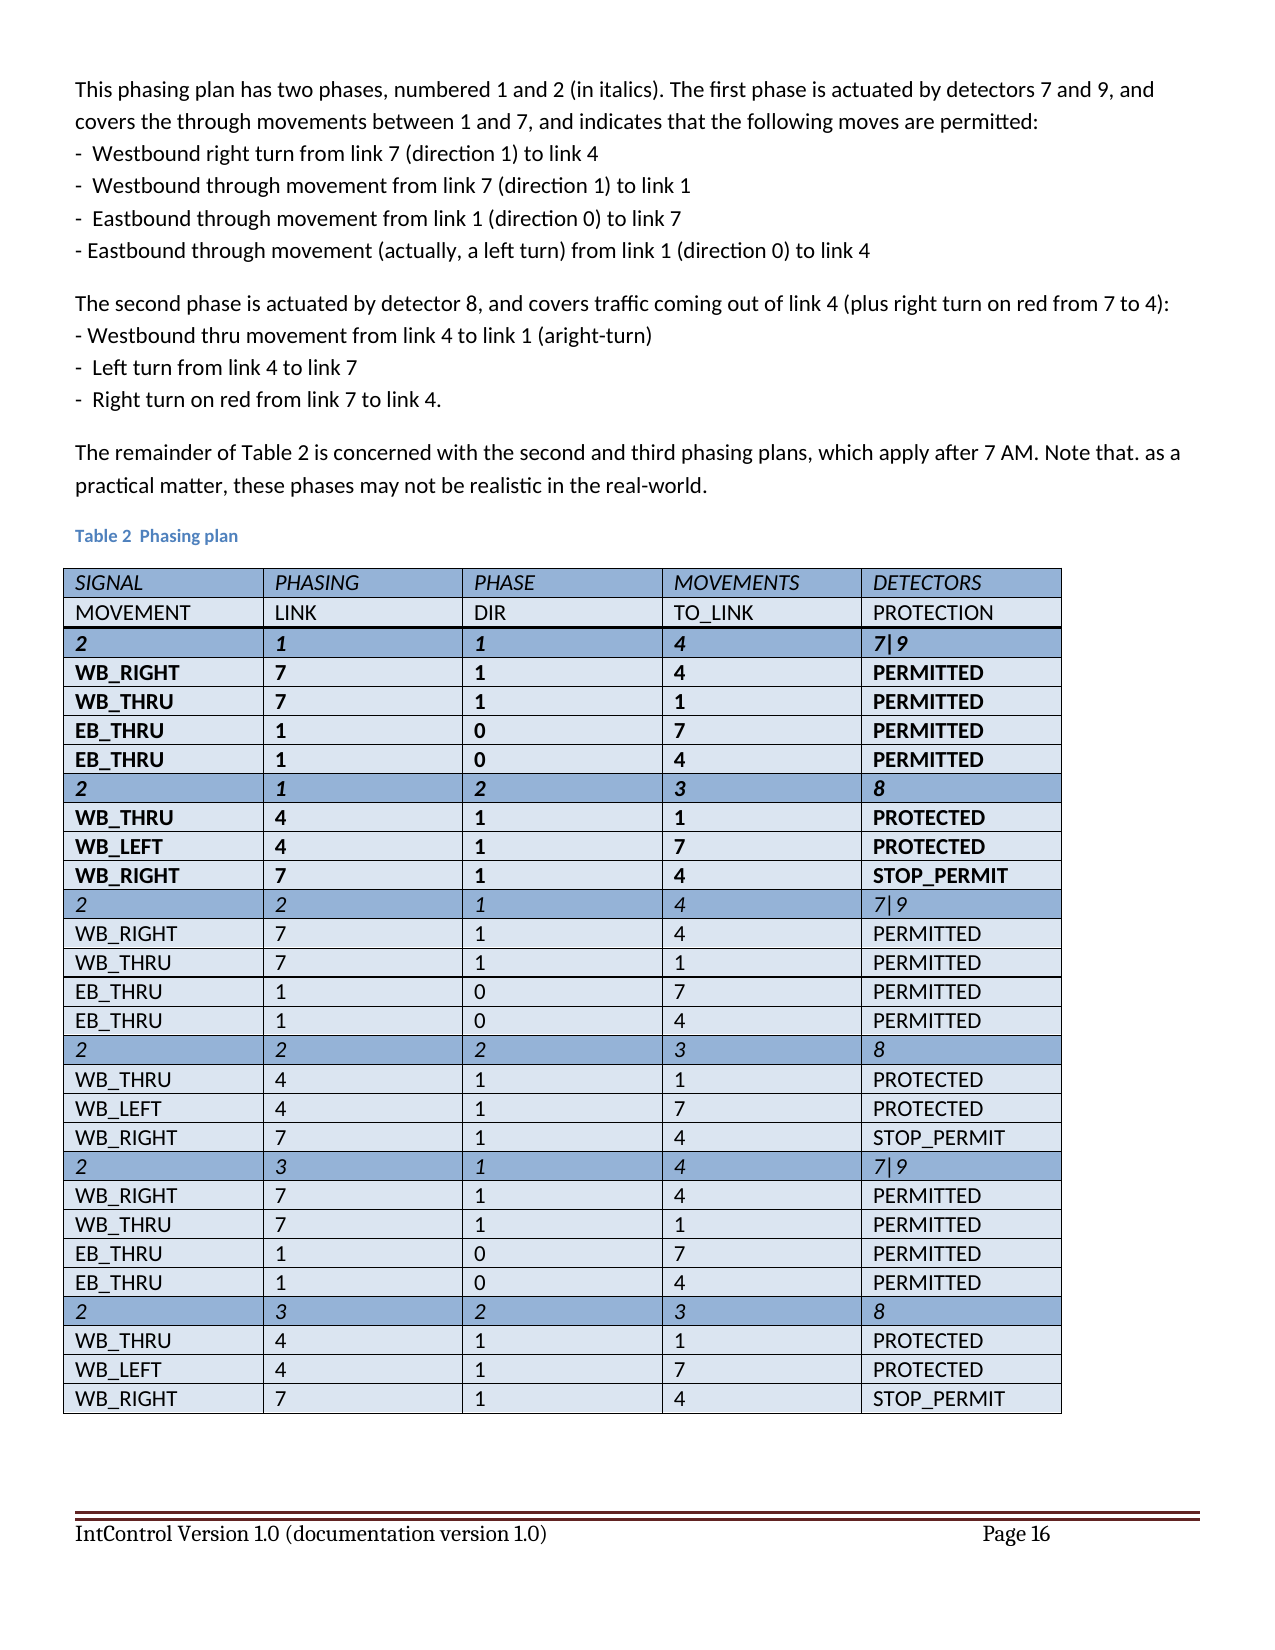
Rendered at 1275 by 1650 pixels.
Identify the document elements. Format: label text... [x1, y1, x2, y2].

table_cell LINK [264, 598, 462, 626]
table_cell 8 [862, 774, 1061, 802]
table_cell 2 [64, 1036, 263, 1064]
table_cell WB_RIGHT [64, 919, 263, 947]
table_cell 3 [264, 1297, 462, 1325]
table_cell 1 [463, 832, 662, 860]
table_cell EB_THRU [64, 1268, 263, 1296]
table_cell 4 [663, 861, 861, 889]
table_cell 4 [264, 1065, 462, 1093]
text - Left turn from link 4 to link 7 [75, 353, 1200, 381]
table_cell 0 [463, 1268, 662, 1296]
table_cell 4 [663, 658, 861, 686]
table_cell 2 [64, 1297, 263, 1325]
table_cell WB_RIGHT [64, 658, 263, 686]
table_cell 7 [264, 1181, 462, 1209]
table_cell 0 [463, 716, 662, 744]
table_cell 1 [264, 629, 462, 657]
table_cell 8 [862, 1036, 1061, 1064]
table_cell PROTECTED [862, 832, 1061, 860]
table_cell WB_THRU [64, 687, 263, 715]
table_cell WB_LEFT [64, 1094, 263, 1122]
text - Westbound right turn from link 7 (direction 1) to link 4 [75, 139, 1200, 167]
table_cell 7 [264, 687, 462, 715]
table_cell 7 [663, 1355, 861, 1383]
table_cell 0 [463, 1007, 662, 1034]
table_cell 1 [663, 949, 861, 976]
table_header DETECTORS [862, 569, 1061, 597]
table_cell PERMITTED [862, 1210, 1061, 1238]
table_cell PROTECTED [862, 1326, 1061, 1354]
text The remainder of Table 2 is concerned with the second and third phasing plans, which apply after 7 AM. Note that. as a practical matter, these phases may not be realistic in the real-world. [75, 438, 1200, 499]
text - Westbound thru movement from link 4 to link 1 (aright-turn) [75, 321, 1200, 349]
table_cell EB_THRU [64, 1239, 263, 1267]
table_cell 7 [264, 658, 462, 686]
table_cell 1 [463, 1384, 662, 1412]
table_cell PROTECTION [862, 598, 1061, 626]
table_cell 1 [463, 919, 662, 947]
table_cell PERMITTED [862, 658, 1061, 686]
table_cell PERMITTED [862, 919, 1061, 947]
text - Westbound through movement from link 7 (direction 1) to link 1 [75, 172, 1200, 199]
table_cell 3 [663, 774, 861, 802]
table_cell PERMITTED [862, 949, 1061, 976]
table_cell 1 [663, 1065, 861, 1093]
table_cell 7 [663, 1094, 861, 1122]
table_cell 7 [663, 1239, 861, 1267]
table_header SIGNAL [64, 569, 263, 597]
table_cell 4 [663, 745, 861, 773]
table_cell 7 [264, 1384, 462, 1412]
table_cell STOP_PERMIT [862, 1123, 1061, 1151]
table_cell 8 [862, 1297, 1061, 1325]
table_cell 1 [264, 1007, 462, 1034]
table_cell 2 [64, 629, 263, 657]
table_cell 1 [463, 803, 662, 831]
table_cell 1 [463, 890, 662, 918]
table_cell WB_LEFT [64, 1355, 263, 1383]
table_cell 4 [264, 1094, 462, 1122]
table_cell 0 [463, 978, 662, 1006]
table_cell 7 [264, 1123, 462, 1151]
table_cell 1 [264, 774, 462, 802]
table_cell 3 [663, 1297, 861, 1325]
table_cell 2 [264, 890, 462, 918]
table_cell WB_THRU [64, 1326, 263, 1354]
table_cell 0 [463, 1239, 662, 1267]
table_cell WB_RIGHT [64, 1384, 263, 1412]
table_cell 2 [463, 1036, 662, 1064]
table_cell STOP_PERMIT [862, 1384, 1061, 1412]
table_cell WB_THRU [64, 803, 263, 831]
table_cell 2 [64, 890, 263, 918]
table_cell WB_RIGHT [64, 1181, 263, 1209]
text This phasing plan has two phases, numbered 1 and 2 (in italics). The first phase is actuated by detectors 7 and 9, and covers the through movements between 1 and 7, and indicates that the following moves are permitted: [75, 75, 1200, 135]
table_cell EB_THRU [64, 745, 263, 773]
table_cell MOVEMENT [64, 598, 263, 626]
table_cell EB_THRU [64, 1007, 263, 1034]
table_cell TO_LINK [663, 598, 861, 626]
table_cell 3 [663, 1036, 861, 1064]
table_cell DIR [463, 598, 662, 626]
table_cell 4 [663, 890, 861, 918]
table_cell PROTECTED [862, 1094, 1061, 1122]
table_cell WB_THRU [64, 1065, 263, 1093]
table_cell 4 [663, 1268, 861, 1296]
table_cell 1 [663, 803, 861, 831]
table_cell WB_THRU [64, 949, 263, 976]
table_cell 4 [264, 803, 462, 831]
table_cell WB_RIGHT [64, 1123, 263, 1151]
table_cell 2 [264, 1036, 462, 1064]
table_cell 7 [663, 716, 861, 744]
table_cell WB_THRU [64, 1210, 263, 1238]
table_cell 7 [264, 949, 462, 976]
table_cell 4 [264, 1355, 462, 1383]
table_cell 4 [663, 1181, 861, 1209]
table_cell STOP_PERMIT [862, 861, 1061, 889]
table_cell 1 [264, 978, 462, 1006]
table_cell 4 [663, 1152, 861, 1180]
table_cell 1 [463, 629, 662, 657]
table_cell 2 [64, 774, 263, 802]
table_cell 1 [463, 1210, 662, 1238]
table_cell 4 [264, 832, 462, 860]
table_cell 4 [663, 1123, 861, 1151]
table_cell PERMITTED [862, 1181, 1061, 1209]
table_cell 4 [663, 1007, 861, 1034]
table_cell PERMITTED [862, 716, 1061, 744]
table_cell 1 [463, 861, 662, 889]
table_cell EB_THRU [64, 978, 263, 1006]
table_cell 0 [463, 745, 662, 773]
table_cell 1 [264, 745, 462, 773]
table_cell PROTECTED [862, 803, 1061, 831]
table_cell 7|9 [862, 629, 1061, 657]
text - Eastbound through movement from link 1 (direction 0) to link 7 [75, 204, 1200, 232]
table_cell EB_THRU [64, 716, 263, 744]
table_cell PERMITTED [862, 1239, 1061, 1267]
table_cell PERMITTED [862, 1007, 1061, 1034]
table_cell 1 [663, 1326, 861, 1354]
table_cell 1 [463, 1355, 662, 1383]
table_cell 7 [264, 861, 462, 889]
table_cell 1 [463, 1326, 662, 1354]
table_cell 1 [463, 949, 662, 976]
table_cell 1 [663, 687, 861, 715]
table_header MOVEMENTS [663, 569, 861, 597]
table_header PHASING [264, 569, 462, 597]
table_cell WB_RIGHT [64, 861, 263, 889]
text The second phase is actuated by detector 8, and covers traffic coming out of link 4 (plus right turn on red from 7 to 4): [75, 289, 1200, 317]
table_cell PERMITTED [862, 1268, 1061, 1296]
text - Eastbound through movement (actually, a left turn) from link 1 (direction 0) to link 4 [75, 236, 1200, 264]
table_cell 1 [264, 716, 462, 744]
table_cell 7 [663, 978, 861, 1006]
table_cell PERMITTED [862, 687, 1061, 715]
table_cell PROTECTED [862, 1065, 1061, 1093]
table_cell 1 [463, 1123, 662, 1151]
table_cell 1 [463, 1094, 662, 1122]
table_cell WB_LEFT [64, 832, 263, 860]
table_cell 1 [264, 1239, 462, 1267]
table_cell 7|9 [862, 1152, 1061, 1180]
table_cell 7 [264, 919, 462, 947]
table_cell 1 [463, 1181, 662, 1209]
table_cell 1 [463, 687, 662, 715]
table_cell 7 [264, 1210, 462, 1238]
table_cell PROTECTED [862, 1355, 1061, 1383]
table_cell 7 [663, 832, 861, 860]
table_cell 1 [463, 658, 662, 686]
table_cell 7|9 [862, 890, 1061, 918]
table_cell 4 [663, 919, 861, 947]
table_cell 1 [463, 1065, 662, 1093]
table_cell 2 [64, 1152, 263, 1180]
text - Right turn on red from link 7 to link 4. [75, 386, 1200, 413]
table_cell 3 [264, 1152, 462, 1180]
table_cell 4 [264, 1326, 462, 1354]
table_cell 2 [463, 1297, 662, 1325]
table_cell 4 [663, 1384, 861, 1412]
table_cell 1 [264, 1268, 462, 1296]
table_cell 2 [463, 774, 662, 802]
table_header PHASE [463, 569, 662, 597]
table_cell PERMITTED [862, 745, 1061, 773]
table_cell PERMITTED [862, 978, 1061, 1006]
table_cell 1 [663, 1210, 861, 1238]
table_cell 4 [663, 629, 861, 657]
table_cell 1 [463, 1152, 662, 1180]
